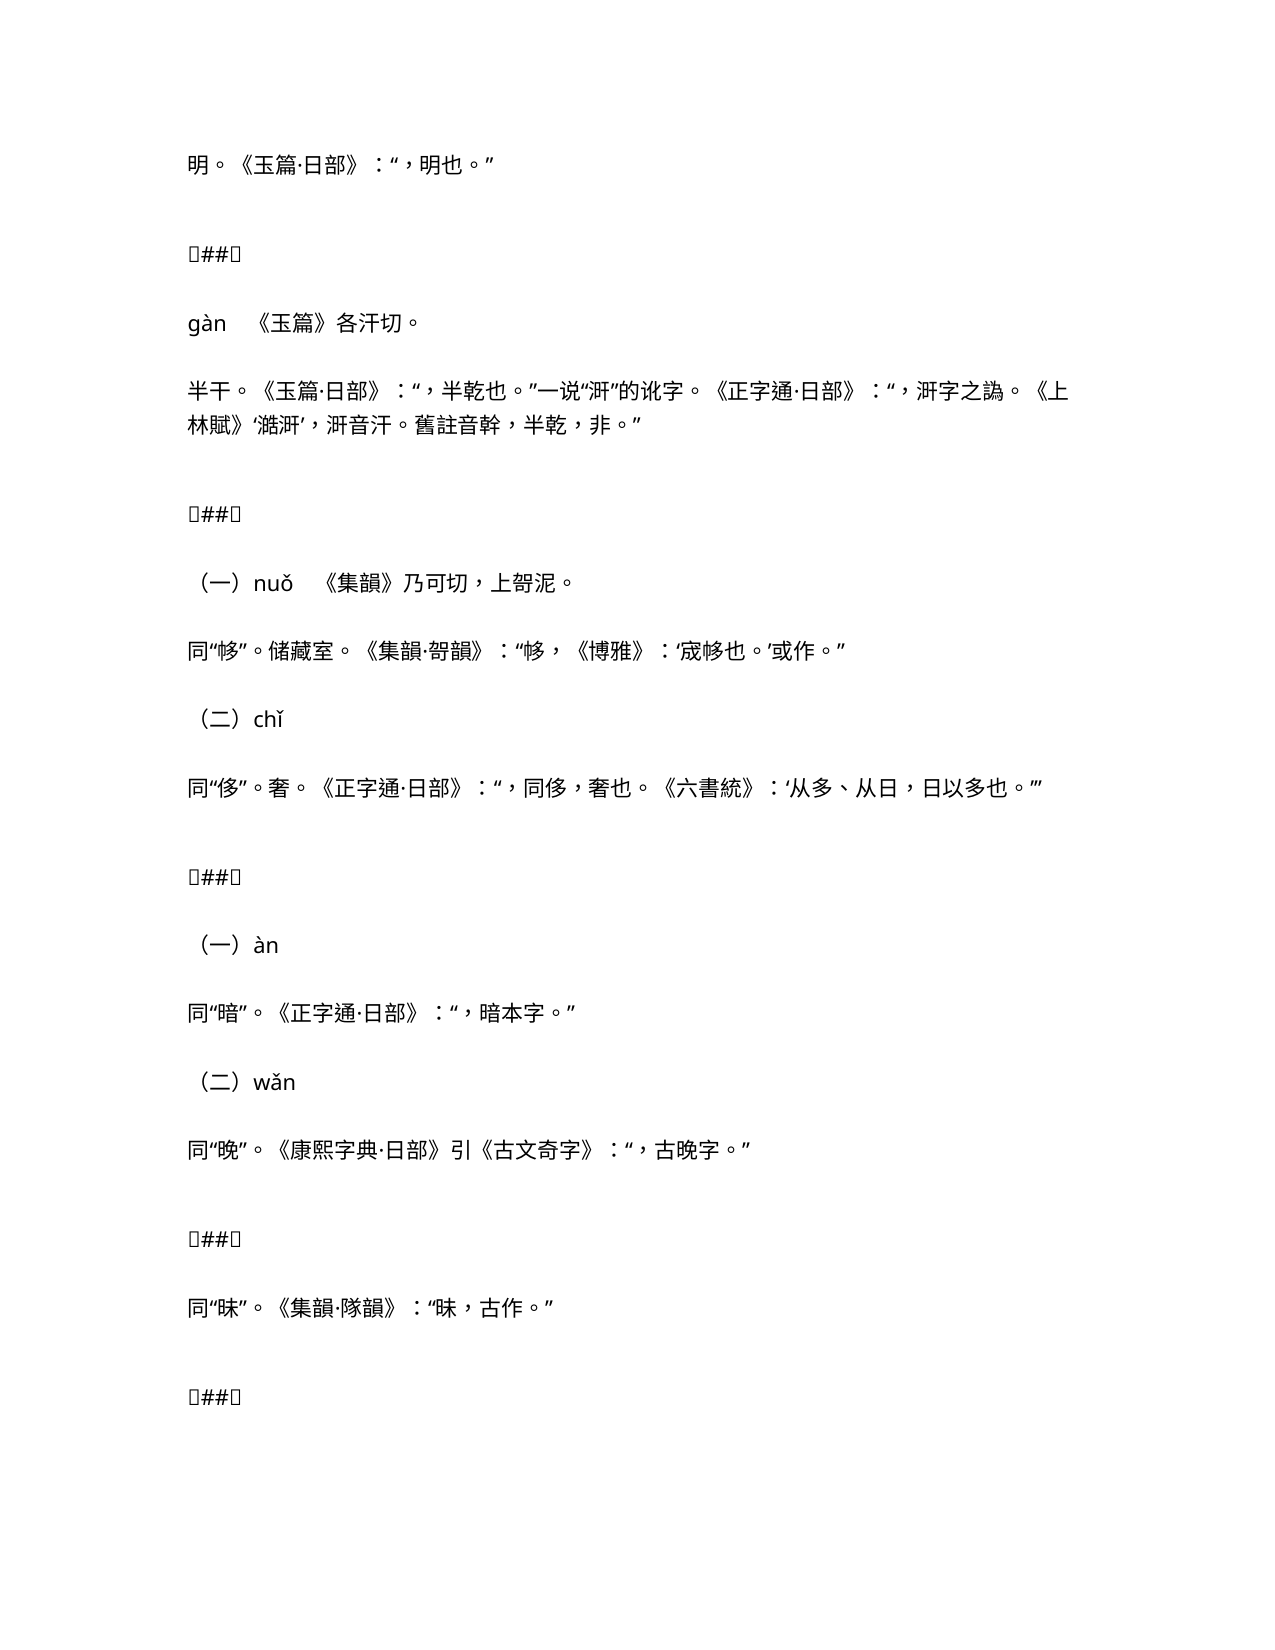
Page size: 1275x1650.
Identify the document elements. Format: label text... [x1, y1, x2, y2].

text 𣆙##𣆙 gàn 《玉篇》各汗切。 半干。《玉篇·日部》：“𣆙，半乾也。”一说“涆”的讹字。《正字通·日部》：“𣆙，涆字之譌。《上林賦》‘澔涆’，涆音汗。舊註音幹，半乾，非。” [187, 239, 1087, 474]
text 𣆛##𣆛 （一）àn 同“暗”。《正字通·日部》：“𣆛，暗本字。” （二）wǎn 同“晚”。《康熙字典·日部》引《古文奇字》：“𣆛，古晚字。” [187, 862, 1087, 1199]
text 𣆜##𣆜 同“昧”。《集韻·隊韻》：“昧，古作𣆜。” [187, 1224, 1087, 1356]
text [187, 1382, 1087, 1446]
text 𣆚##𣆚 （一）nuǒ 《集韻》乃可切，上哿泥。 同“㡅”。储藏室。《集韻·哿韻》：“㡅，《博雅》：‘宬㡅也。’或作𣆚。” （二）chǐ 同“侈”。奢。《正字通·日部》：“𣆚，同侈，奢也。《六書統》：‘从多、从日，日以多也。’” [187, 499, 1087, 836]
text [187, 150, 1087, 214]
